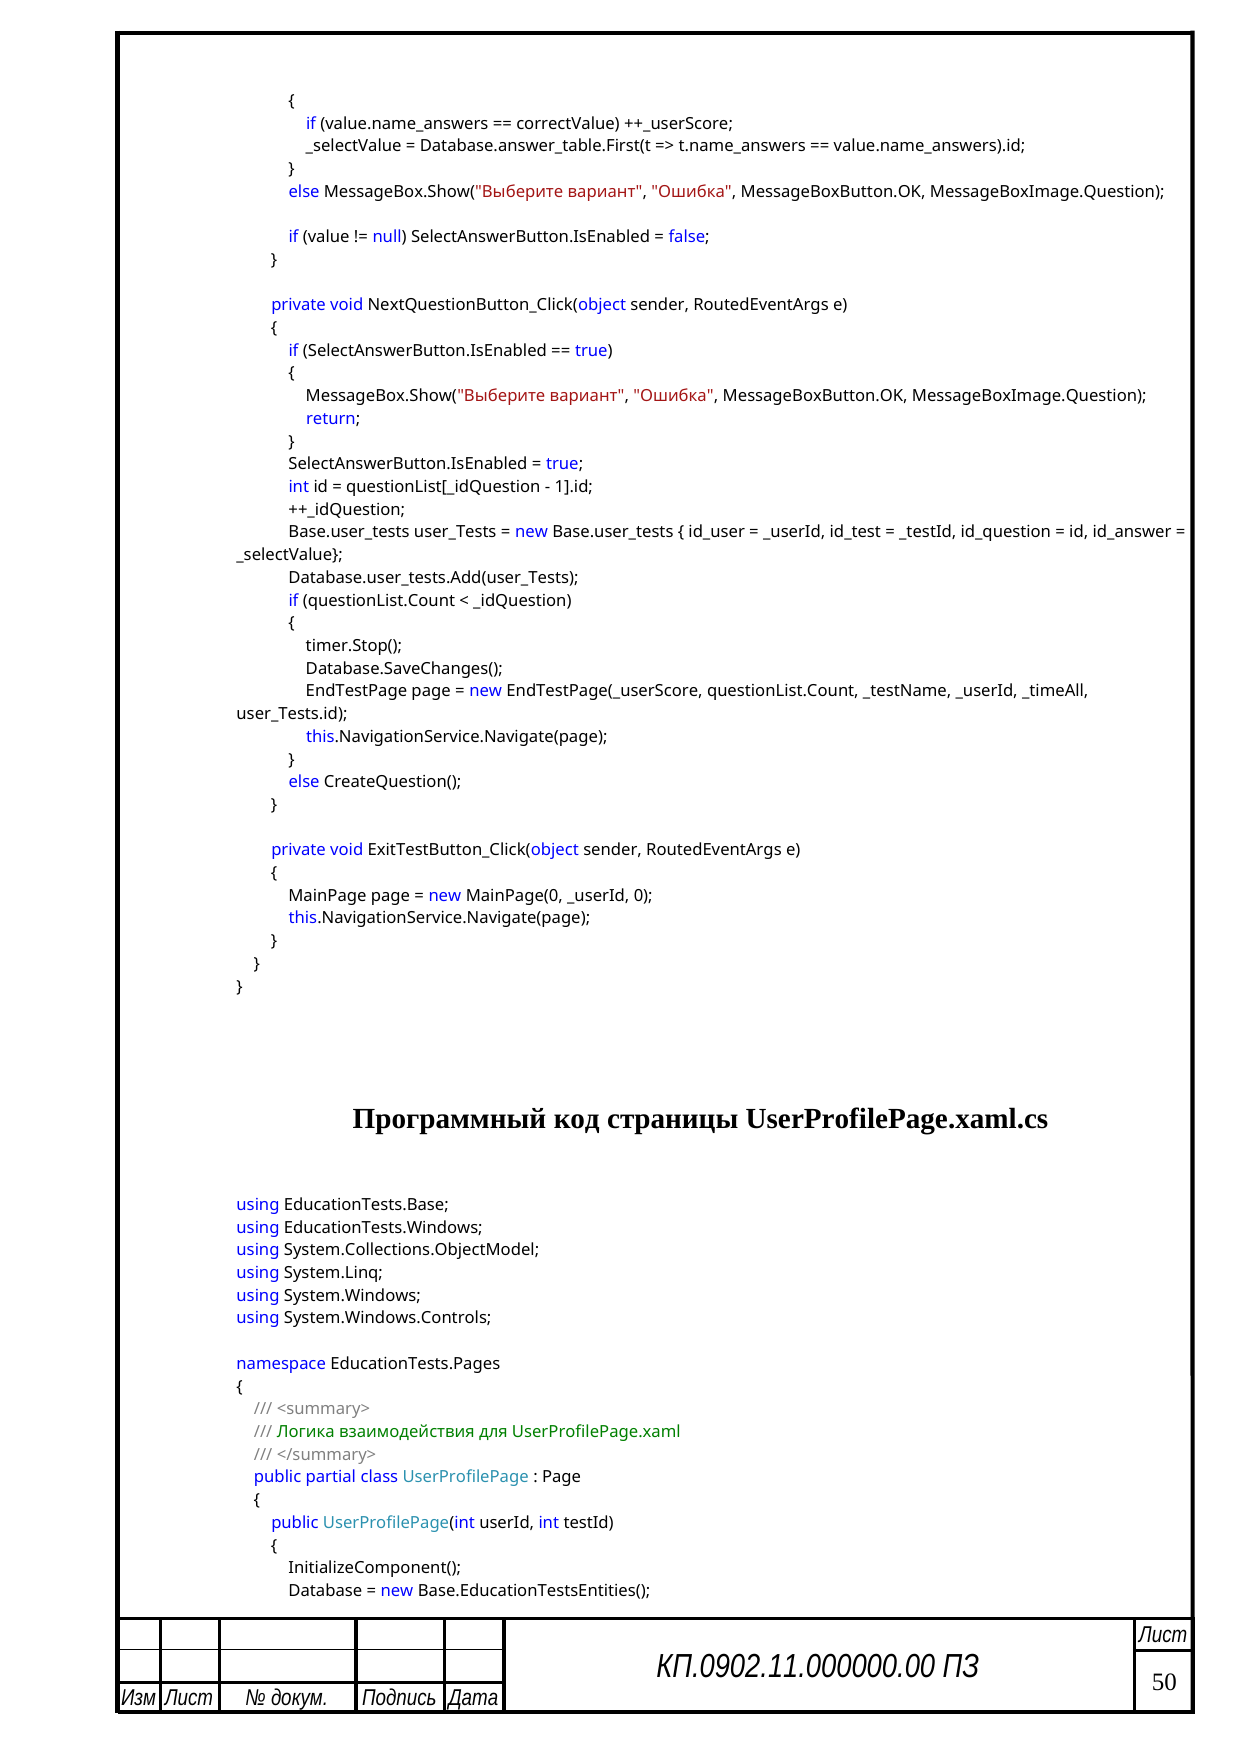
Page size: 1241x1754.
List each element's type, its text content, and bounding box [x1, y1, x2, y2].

text using EducationTests.Windows; [236, 1215, 1194, 1238]
text /// </summary> [236, 1442, 1194, 1465]
text ++_idQuestion; [236, 497, 1194, 520]
text if (SelectAnswerButton.IsEnabled == true) [236, 338, 1194, 361]
text public partial class UserProfilePage : Page [236, 1465, 1194, 1488]
text { [236, 1374, 1194, 1397]
text int id = questionList[_idQuestion - 1].id; [236, 475, 1194, 497]
text { [236, 1488, 1194, 1511]
text /// <summary> [236, 1397, 1194, 1420]
text using EducationTests.Base; [236, 1193, 1194, 1215]
text Database.SaveChanges(); [236, 656, 1194, 679]
text } [236, 248, 1194, 270]
text private void ExitTestButton_Click(object sender, RoutedEventArgs e) [236, 838, 1194, 861]
text { [236, 861, 1194, 883]
text } [236, 793, 1194, 815]
text this.NavigationService.Navigate(page); [236, 724, 1194, 747]
text Base.user_tests user_Tests = new Base.user_tests { id_user = _userId, id_test = _testId, id_question = id, id_answer = _selectValue}; [236, 520, 1194, 566]
text { [236, 361, 1194, 384]
text } [236, 974, 1194, 997]
text _selectValue = Database.answer_table.First(t => t.name_answers == value.name_answers).id; [236, 134, 1194, 157]
text } [236, 429, 1194, 452]
text } [236, 157, 1194, 179]
text return; [236, 407, 1194, 429]
text private void NextQuestionButton_Click(object sender, RoutedEventArgs e) [236, 293, 1194, 316]
text namespace EducationTests.Pages [236, 1352, 1194, 1374]
text public UserProfilePage(int userId, int testId) [236, 1511, 1194, 1533]
text else MessageBox.Show("Выберите вариант", "Ошибка", MessageBoxButton.OK, MessageBoxImage.Question); [236, 179, 1194, 202]
text { [236, 1533, 1194, 1556]
text using System.Linq; [236, 1261, 1194, 1283]
text Программный код страницы UserProfilePage.xaml.cs [236, 1101, 1164, 1134]
text using System.Windows; [236, 1283, 1194, 1306]
text using System.Collections.ObjectModel; [236, 1238, 1194, 1261]
text } [236, 929, 1194, 952]
text { [236, 316, 1194, 338]
text else CreateQuestion(); [236, 770, 1194, 793]
text if (value.name_answers == correctValue) ++_userScore; [236, 111, 1194, 134]
text SelectAnswerButton.IsEnabled = true; [236, 452, 1194, 475]
text Database.user_tests.Add(user_Tests); [236, 566, 1194, 588]
text } [236, 952, 1194, 974]
text { [236, 89, 1194, 111]
text /// Логика взаимодействия для UserProfilePage.xaml [236, 1420, 1194, 1442]
text using System.Windows.Controls; [236, 1306, 1194, 1329]
text timer.Stop(); [236, 634, 1194, 656]
text Database = new Base.EducationTestsEntities(); [236, 1579, 1194, 1601]
text this.NavigationService.Navigate(page); [236, 906, 1194, 929]
text } [236, 747, 1194, 770]
text MainPage page = new MainPage(0, _userId, 0); [236, 883, 1194, 906]
text EndTestPage page = new EndTestPage(_userScore, questionList.Count, _testName, _userId, _timeAll, user_Tests.id); [236, 679, 1194, 724]
text if (value != null) SelectAnswerButton.IsEnabled = false; [236, 225, 1194, 248]
text { [236, 611, 1194, 634]
text if (questionList.Count < _idQuestion) [236, 588, 1194, 611]
text InitializeComponent(); [236, 1556, 1194, 1579]
text MessageBox.Show("Выберите вариант", "Ошибка", MessageBoxButton.OK, MessageBoxImage.Question); [236, 384, 1194, 407]
